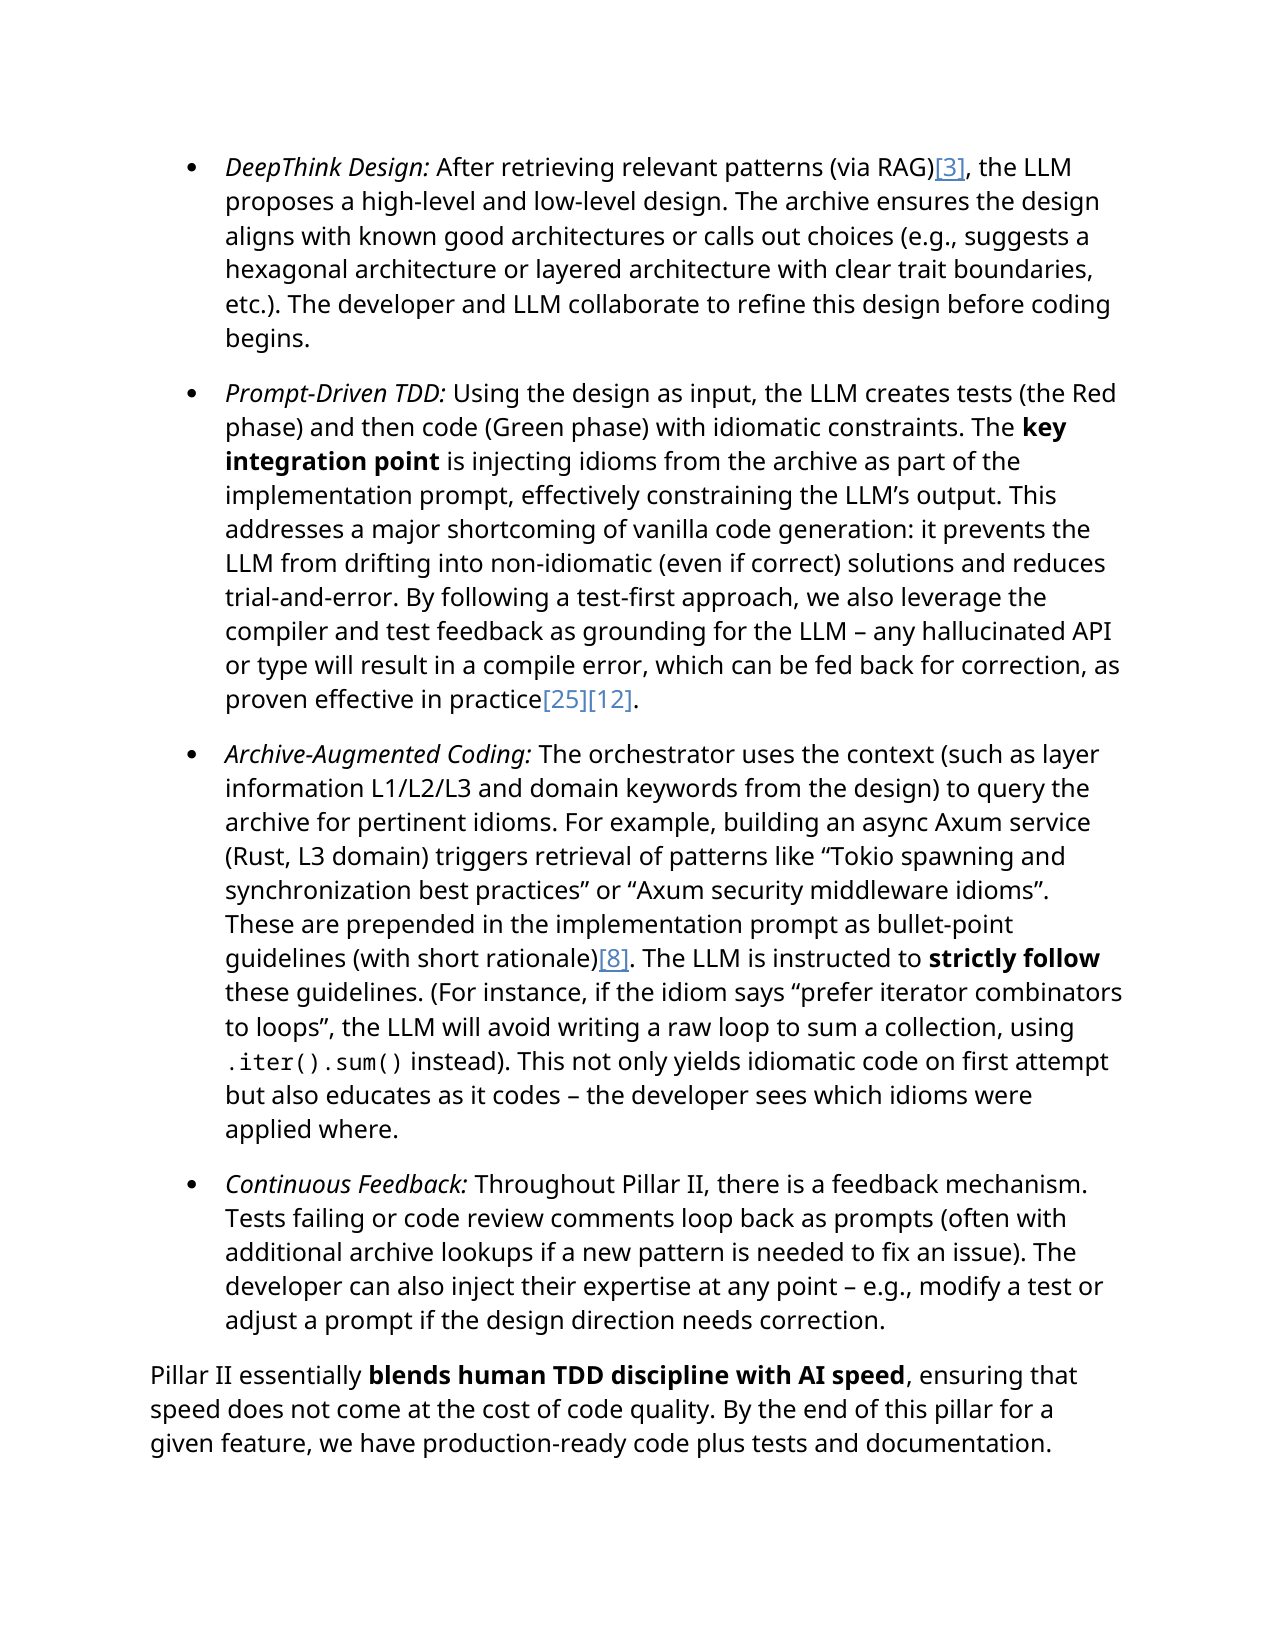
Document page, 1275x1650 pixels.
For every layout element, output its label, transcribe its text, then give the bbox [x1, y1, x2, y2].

list Prompt-Driven TDD: Using the design as input, the LLM creates tests (the Red phase) and then code (Green phase) with idiomatic constraints. The key integration point is injecting idioms from the archive as part of the implementation prompt, effectively constraining the LLM’s output. This addresses a major shortcoming of vanilla code generation: it prevents the LLM from drifting into non-idiomatic (even if correct) solutions and reduces trial-and-error. By following a test-first approach, we also leverage the compiler and test feedback as grounding for the LLM – any hallucinated API or type will result in a compile error, which can be fed back for correction, as proven effective in practice[25][12]. [187, 375, 1125, 716]
list Continuous Feedback: Throughout Pillar II, there is a feedback mechanism. Tests failing or code review comments loop back as prompts (often with additional archive lookups if a new pattern is needed to fix an issue). The developer can also inject their expertise at any point – e.g., modify a test or adjust a prompt if the design direction needs correction. [187, 1166, 1125, 1337]
list Archive-Augmented Coding: The orchestrator uses the context (such as layer information L1/L2/L3 and domain keywords from the design) to query the archive for pertinent idioms. For example, building an async Axum service (Rust, L3 domain) triggers retrieval of patterns like “Tokio spawning and synchronization best practices” or “Axum security middleware idioms”. These are prepended in the implementation prompt as bullet-point guidelines (with short rationale)[8]. The LLM is instructed to strictly follow these guidelines. (For instance, if the idiom says “prefer iterator combinators to loops”, the LLM will avoid writing a raw loop to sum a collection, using .iter().sum() instead). This not only yields idiomatic code on first attempt but also educates as it codes – the developer sees which idioms were applied where. [187, 737, 1125, 1145]
list DeepThink Design: After retrieving relevant patterns (via RAG)[3], the LLM proposes a high-level and low-level design. The archive ensures the design aligns with known good architectures or calls out choices (e.g., suggests a hexagonal architecture or layered architecture with clear trait boundaries, etc.). The developer and LLM collaborate to refine this design before coding begins. [187, 150, 1125, 354]
text Pillar II essentially blends human TDD discipline with AI speed, ensuring that speed does not come at the cost of code quality. By the end of this pillar for a given feature, we have production-ready code plus tests and documentation. [150, 1357, 1125, 1459]
